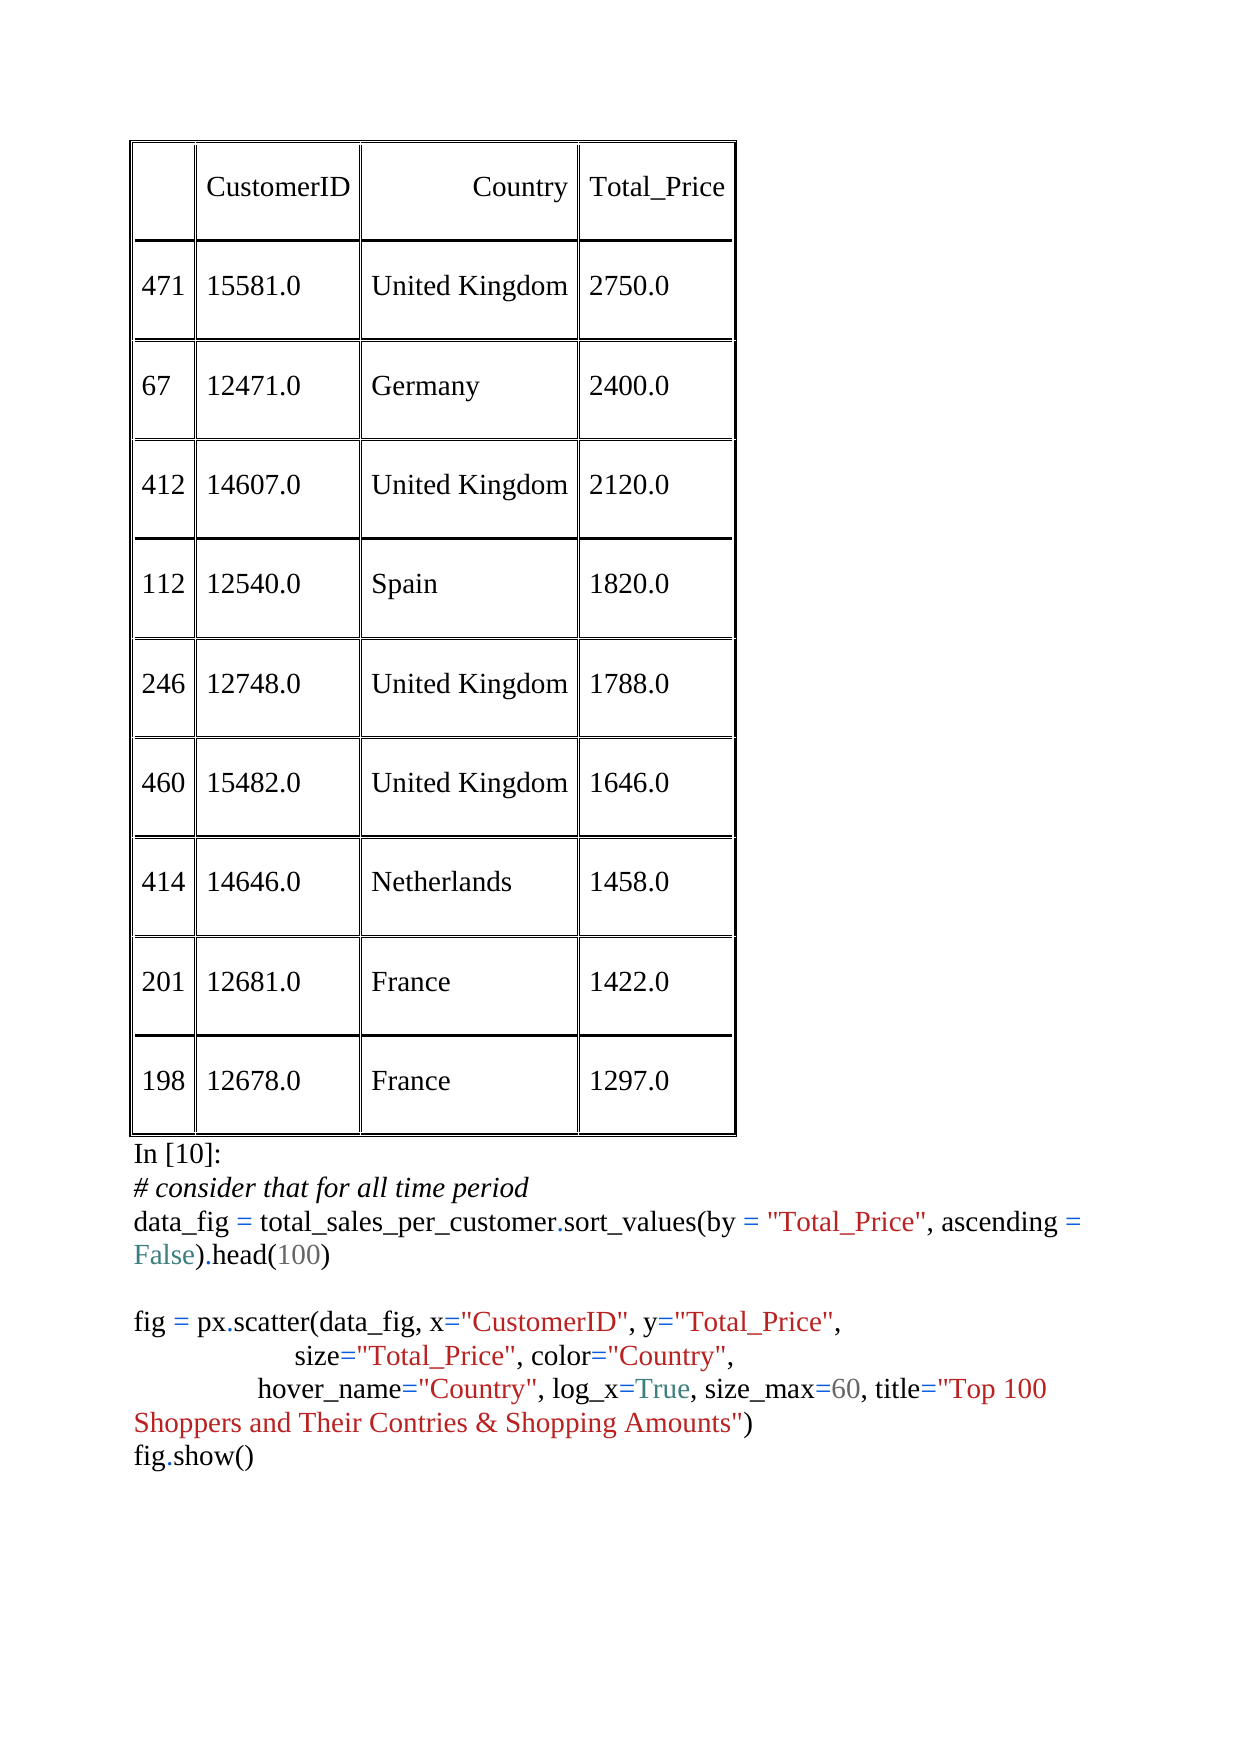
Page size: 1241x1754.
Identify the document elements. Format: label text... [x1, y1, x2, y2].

text In [10]: [133, 1137, 1101, 1170]
table_cell 2400.0 [580, 338, 735, 438]
table_cell 112 [133, 537, 194, 636]
table_cell 246 [133, 636, 194, 736]
table_cell 1297.0 [579, 1034, 734, 1133]
table_cell 12681.0 [197, 938, 359, 1034]
table_cell 412 [131, 438, 196, 537]
table_cell 14607.0 [197, 441, 359, 537]
table_cell 12748.0 [197, 640, 359, 736]
table_header [133, 143, 196, 239]
table_cell United Kingdom [362, 242, 577, 338]
text size="Total_Price", color="Country", [133, 1338, 1101, 1371]
table_cell 1788.0 [580, 636, 735, 736]
table_cell 12471.0 [197, 342, 359, 438]
table_cell United Kingdom [362, 441, 577, 537]
table_cell 1646.0 [579, 736, 736, 835]
table_cell Germany [362, 342, 577, 438]
table_cell 414 [133, 835, 194, 934]
table_cell 67 [133, 338, 194, 438]
table_cell 12540.0 [197, 540, 359, 636]
table_cell United Kingdom [362, 640, 577, 736]
text fig.show() [133, 1438, 1101, 1472]
table_cell 15581.0 [197, 242, 359, 338]
text fig = px.scatter(data_fig, x="CustomerID", y="Total_Price", [133, 1304, 1101, 1338]
table_cell 1820.0 [580, 537, 734, 636]
table_cell 460 [131, 736, 196, 835]
table_cell 1422.0 [580, 935, 735, 1034]
text hover_name="Country", log_x=True, size_max=60, title="Top 100 Shoppers and Their Contries & Shopping Amounts") [133, 1371, 1101, 1438]
table_cell France [361, 1037, 578, 1133]
table_cell United Kingdom [362, 739, 577, 835]
table_cell 198 [133, 1034, 196, 1133]
table_cell 2120.0 [579, 438, 736, 537]
table_cell 201 [133, 935, 194, 1034]
table_cell 14646.0 [197, 839, 359, 934]
table_header Country [361, 143, 578, 239]
table_cell 471 [133, 239, 194, 338]
table_cell 2750.0 [580, 239, 734, 338]
table_cell 15482.0 [197, 739, 359, 835]
table_header CustomerID [196, 143, 361, 239]
table_header Total_Price [579, 143, 734, 239]
table_cell Spain [362, 540, 577, 636]
table_cell France [362, 938, 577, 1034]
table_cell 1458.0 [580, 835, 735, 934]
table_cell 12678.0 [196, 1037, 361, 1133]
table_cell Netherlands [362, 839, 577, 934]
text # consider that for all time period [133, 1170, 1101, 1204]
text data_fig = total_sales_per_customer.sort_values(by = "Total_Price", ascending = False).head(100) [133, 1204, 1101, 1271]
